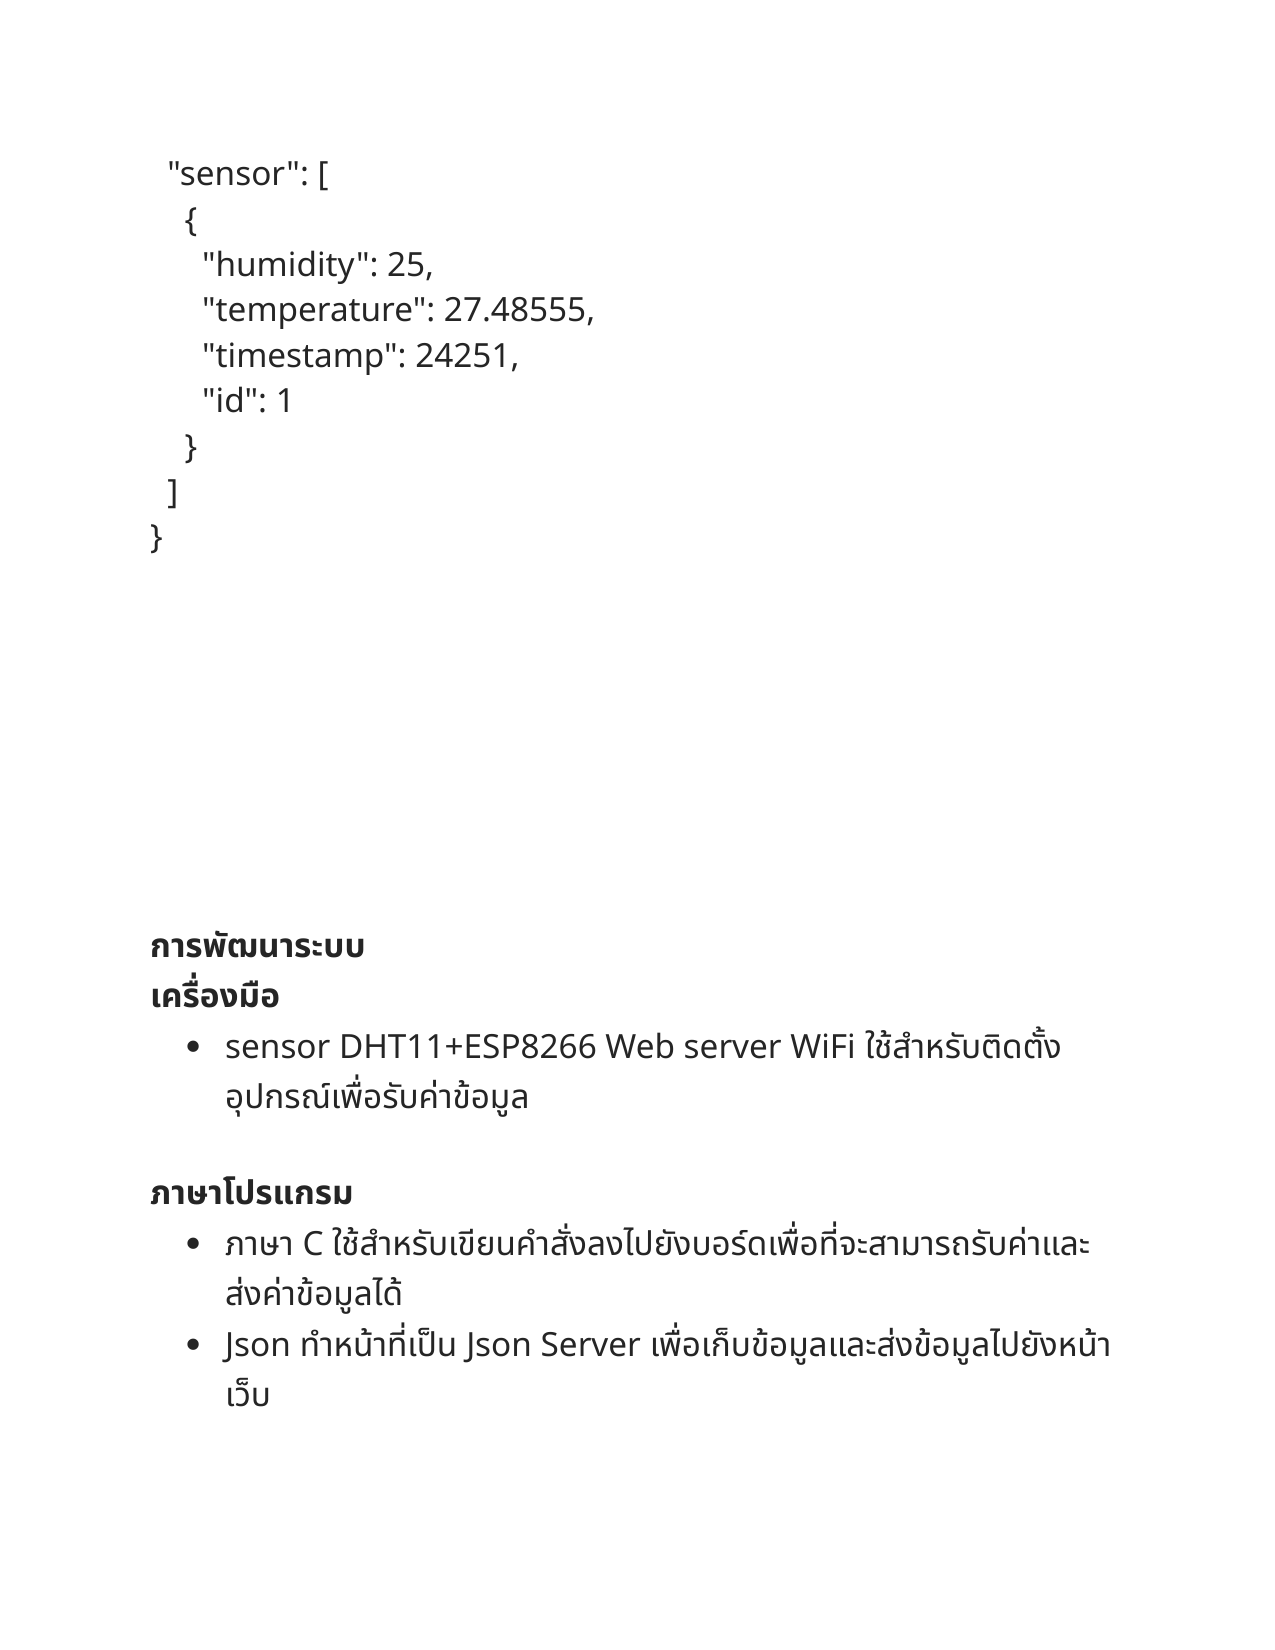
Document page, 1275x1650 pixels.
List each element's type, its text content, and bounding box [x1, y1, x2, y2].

text "humidity": 25, [150, 241, 1125, 286]
text "temperature": 27.48555, [150, 286, 1125, 332]
text ] [150, 468, 1125, 513]
list sensor DHT11+ESP8266 Web server WiFi ใช้สำหรับติดตั้งอุปกรณ์เพื่อรับค่าข้อมูล [187, 1023, 1125, 1124]
list ภาษา C ใช้สำหรับเขียนคำสั่งลงไปยังบอร์ดเพื่อที่จะสามารถรับค่าและส่งค่าข้อมูลได้ [187, 1220, 1125, 1321]
text } [150, 422, 1125, 468]
text } [150, 513, 1125, 559]
text เครื่องมือ [150, 972, 1125, 1023]
text "sensor": [ [150, 150, 1125, 195]
text ภาษาโปรแกรม [150, 1169, 1125, 1220]
text "id": 1 [150, 377, 1125, 422]
text "timestamp": 24251, [150, 332, 1125, 377]
text การพัฒนาระบบ [150, 922, 1125, 972]
list Json ทำหน้าที่เป็น Json Server เพื่อเก็บข้อมูลและส่งข้อมูลไปยังหน้าเว็บ [187, 1321, 1125, 1422]
text { [150, 195, 1125, 241]
